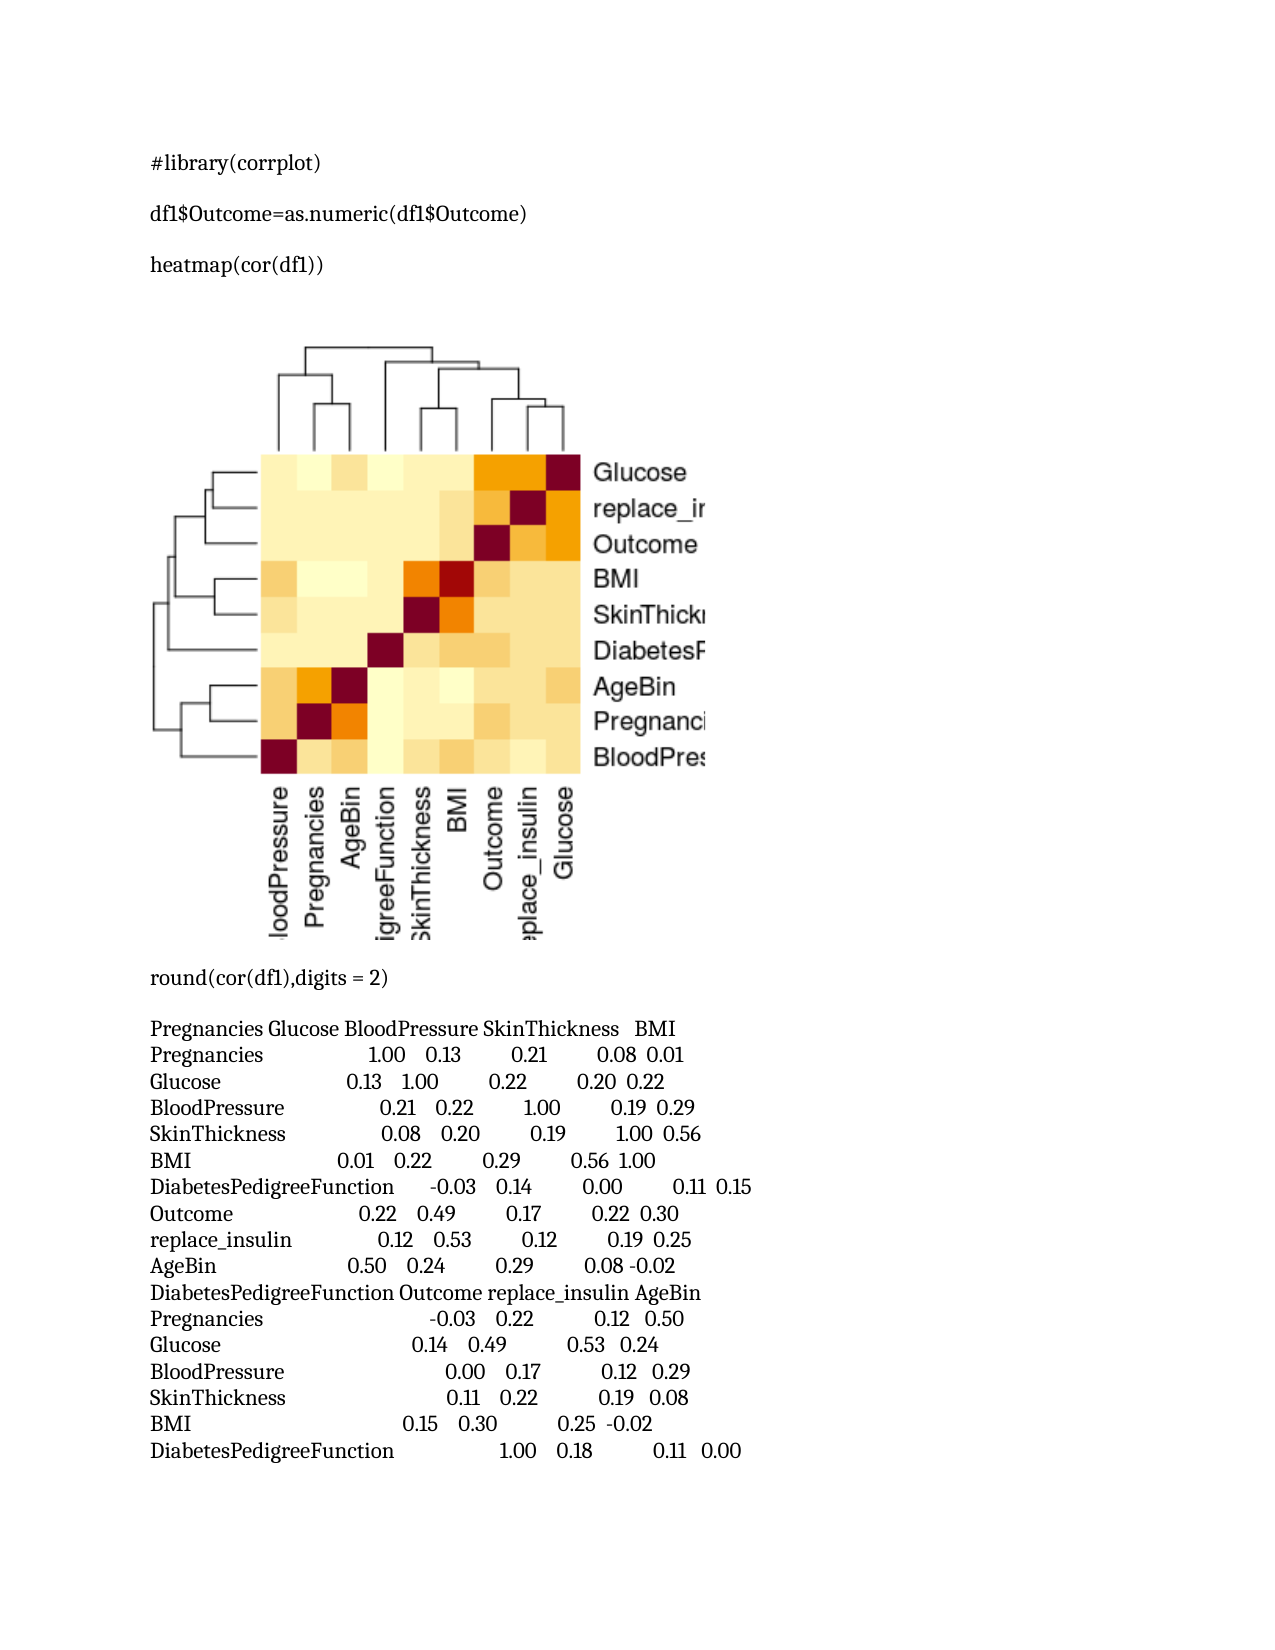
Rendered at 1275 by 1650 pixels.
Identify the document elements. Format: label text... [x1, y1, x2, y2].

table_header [141, 1016, 1275, 1476]
text heatmap(cor(df1)) [150, 252, 1125, 278]
text df1$Outcome=as.numeric(df1$Outcome) [150, 201, 1125, 227]
text round(cor(df1),digits = 2) [150, 965, 1125, 991]
picture [150, 303, 706, 940]
text #library(corrplot) [150, 150, 1125, 176]
